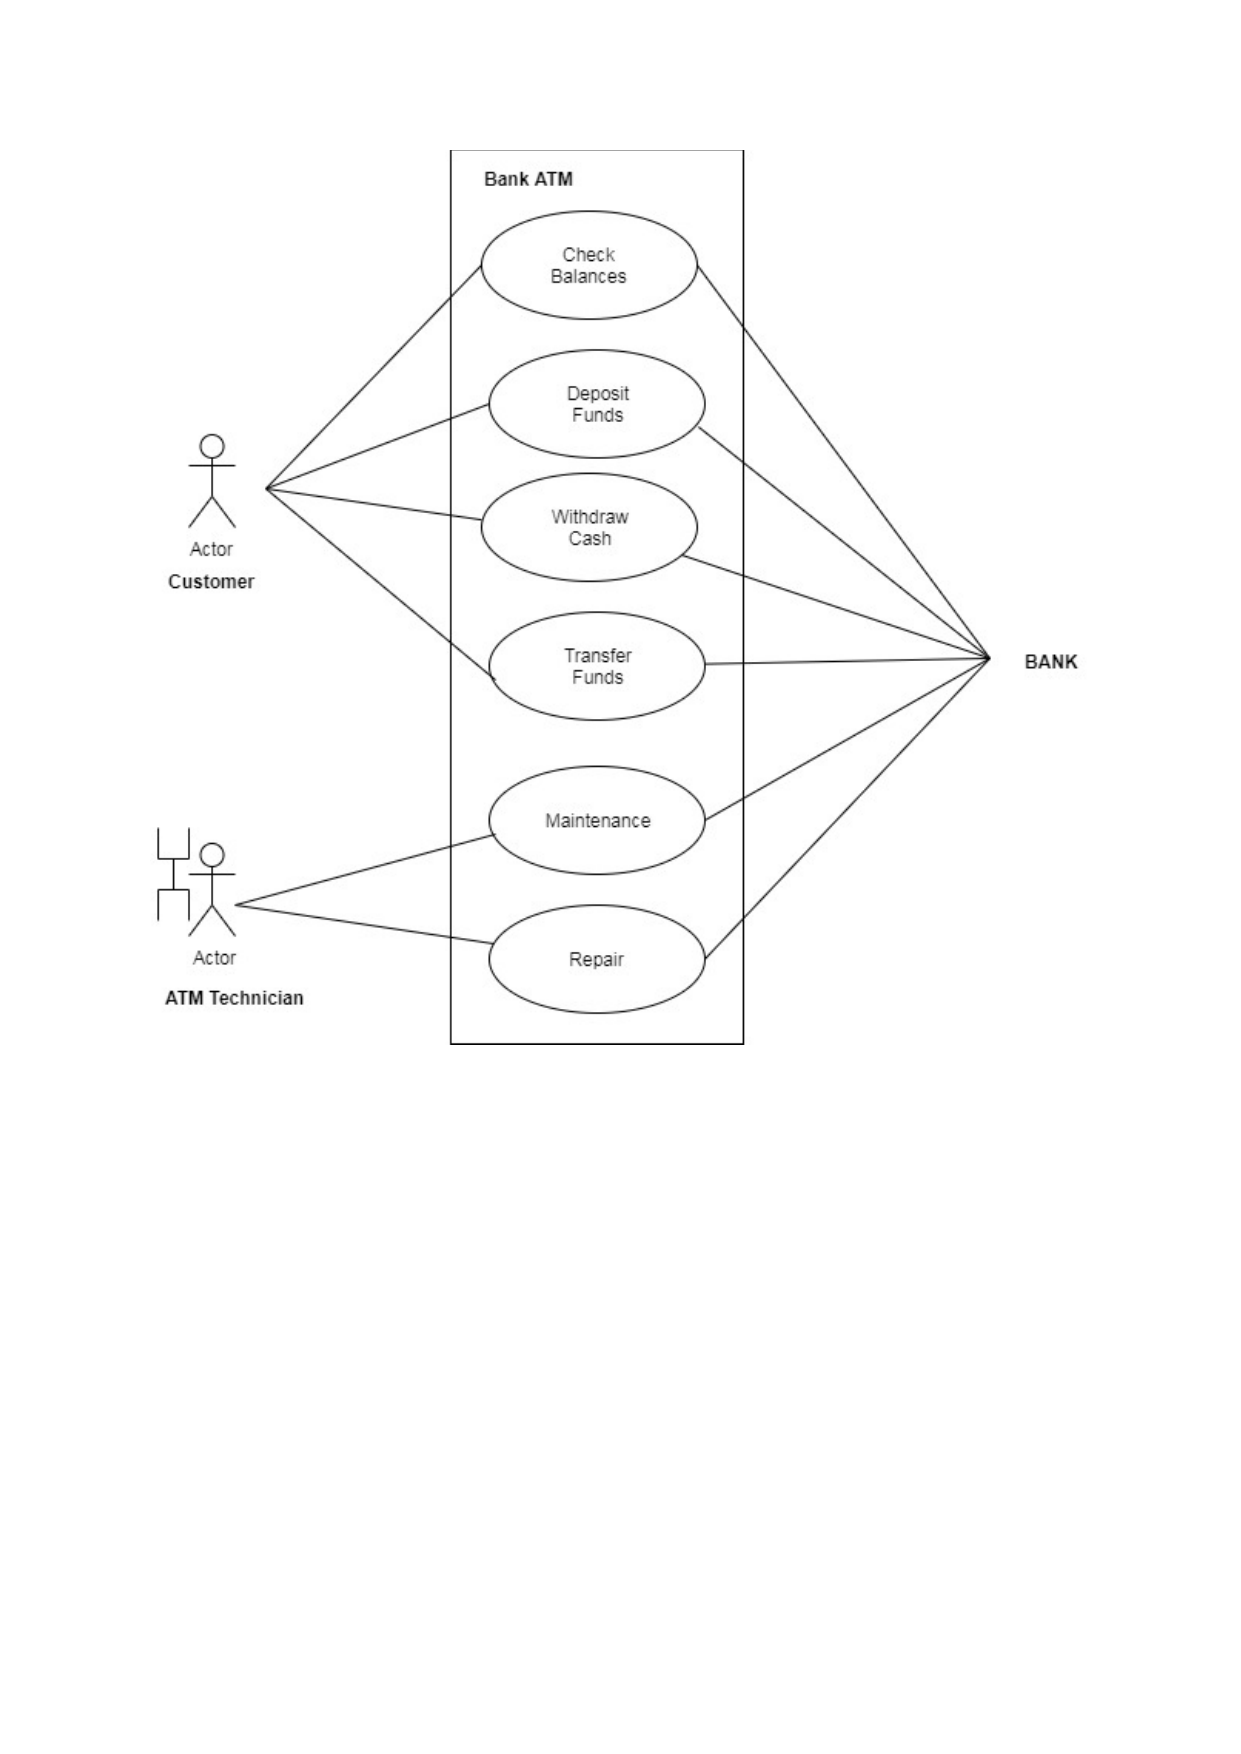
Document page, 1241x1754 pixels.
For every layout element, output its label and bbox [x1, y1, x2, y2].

picture [150, 150, 1091, 1045]
